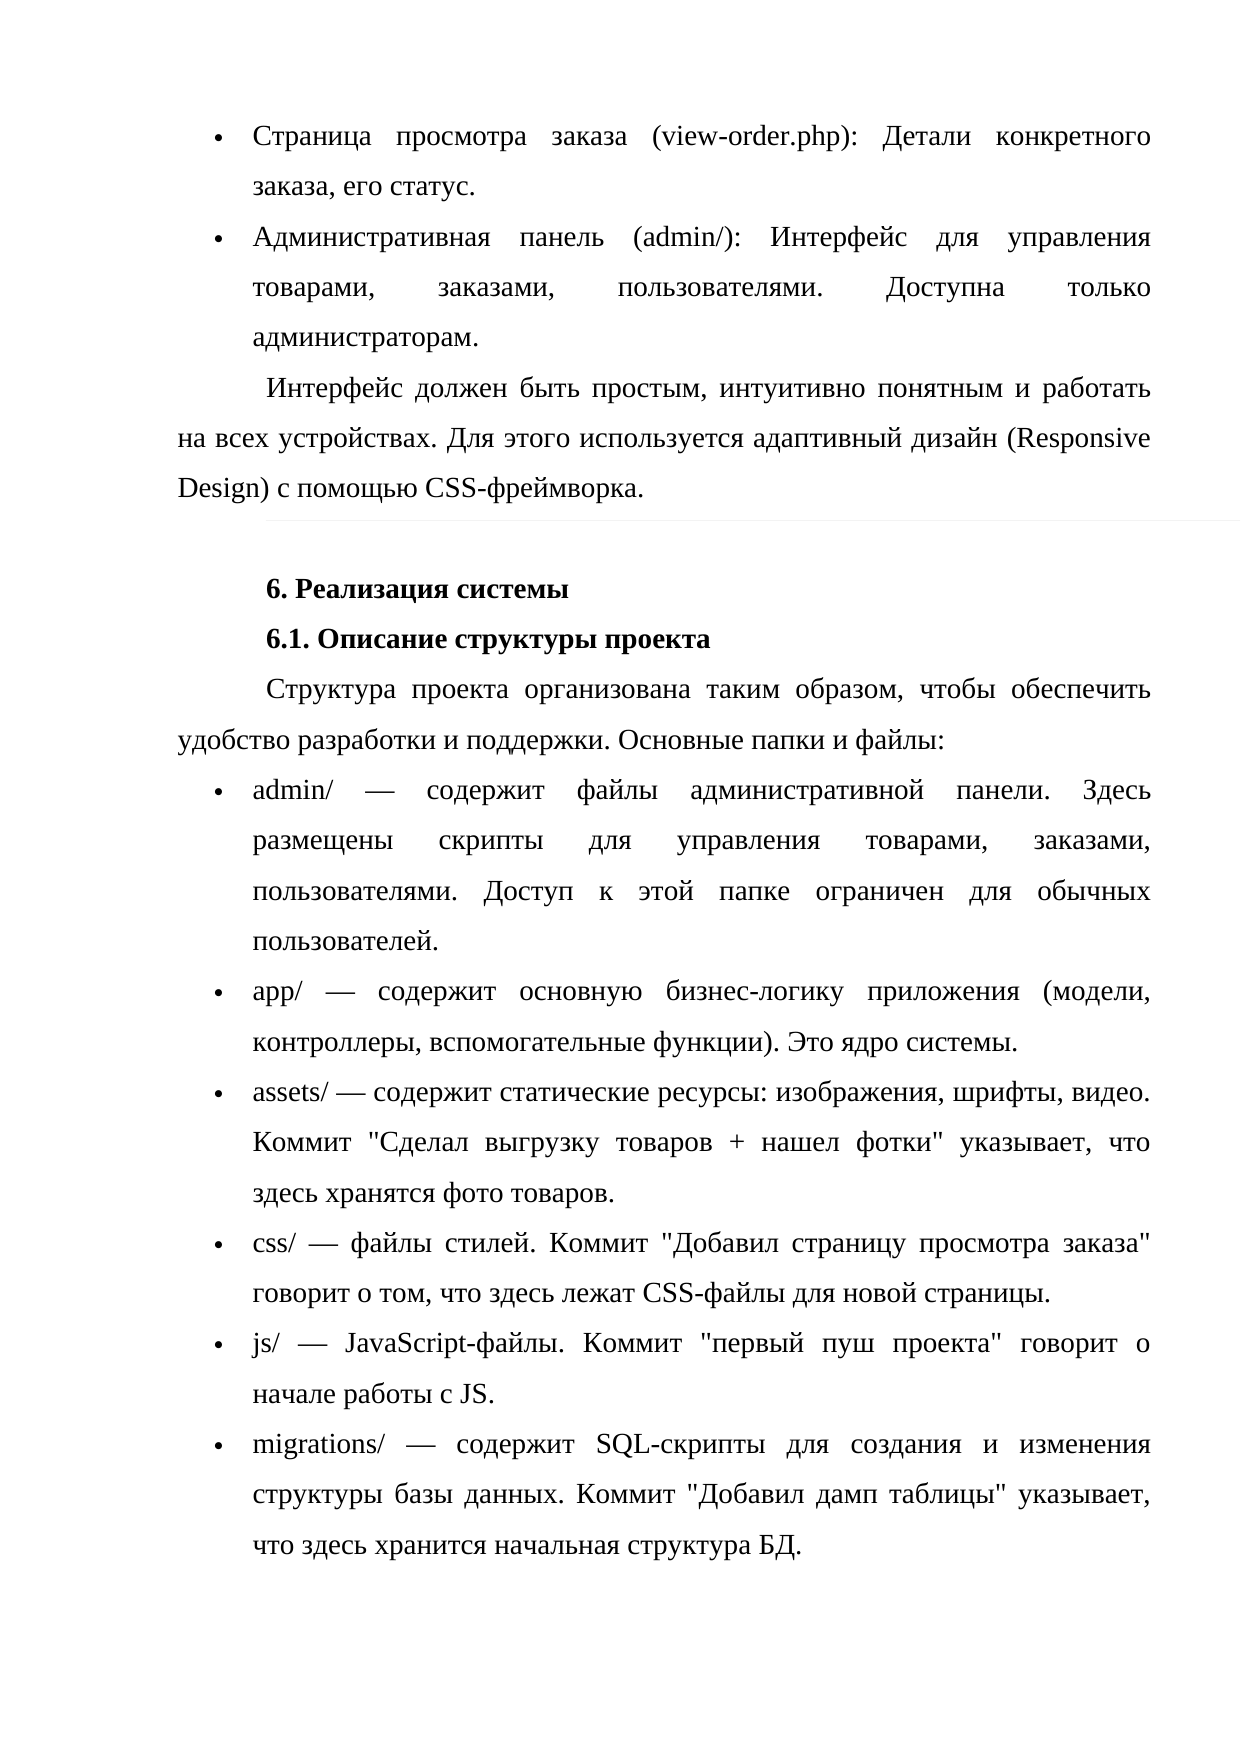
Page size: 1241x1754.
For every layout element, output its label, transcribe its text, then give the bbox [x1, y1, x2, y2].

text 6.1. Описание структуры проекта [177, 621, 1152, 655]
list app/ — содержит основную бизнес-логику приложения (модели, контроллеры, вспомогательные функции). Это ядро системы. [215, 973, 1152, 1057]
list assets/ — содержит статические ресурсы: изображения, шрифты, видео. Коммит "Сделал выгрузку товаров + нашел фотки" указывает, что здесь хранятся фото товаров. [215, 1074, 1152, 1208]
list admin/ — содержит файлы административной панели. Здесь размещены скрипты для управления товарами, заказами, пользователями. Доступ к этой папке ограничен для обычных пользователей. [215, 772, 1152, 957]
list js/ — JavaScript-файлы. Коммит "первый пуш проекта" говорит о начале работы с JS. [215, 1326, 1152, 1409]
text Интерфейс должен быть простым, интуитивно понятным и работать на всех устройствах. Для этого используется адаптивный дизайн (Responsive Design) с помощью CSS-фреймворка. [177, 370, 1152, 504]
list css/ — файлы стилей. Коммит "Добавил страницу просмотра заказа" говорит о том, что здесь лежат CSS-файлы для новой страницы. [215, 1225, 1152, 1309]
list Страница просмотра заказа (view-order.php): Детали конкретного заказа, его статус. [215, 118, 1152, 202]
list Административная панель (admin/): Интерфейс для управления товарами, заказами, пользователями. Доступна только администраторам. [215, 219, 1152, 353]
list migrations/ — содержит SQL-скрипты для создания и изменения структуры базы данных. Коммит "Добавил дамп таблицы" указывает, что здесь хранится начальная структура БД. [215, 1426, 1152, 1560]
text Структура проекта организована таким образом, чтобы обеспечить удобство разработки и поддержки. Основные папки и файлы: [177, 672, 1152, 755]
text 6. Реализация системы [177, 571, 1152, 604]
